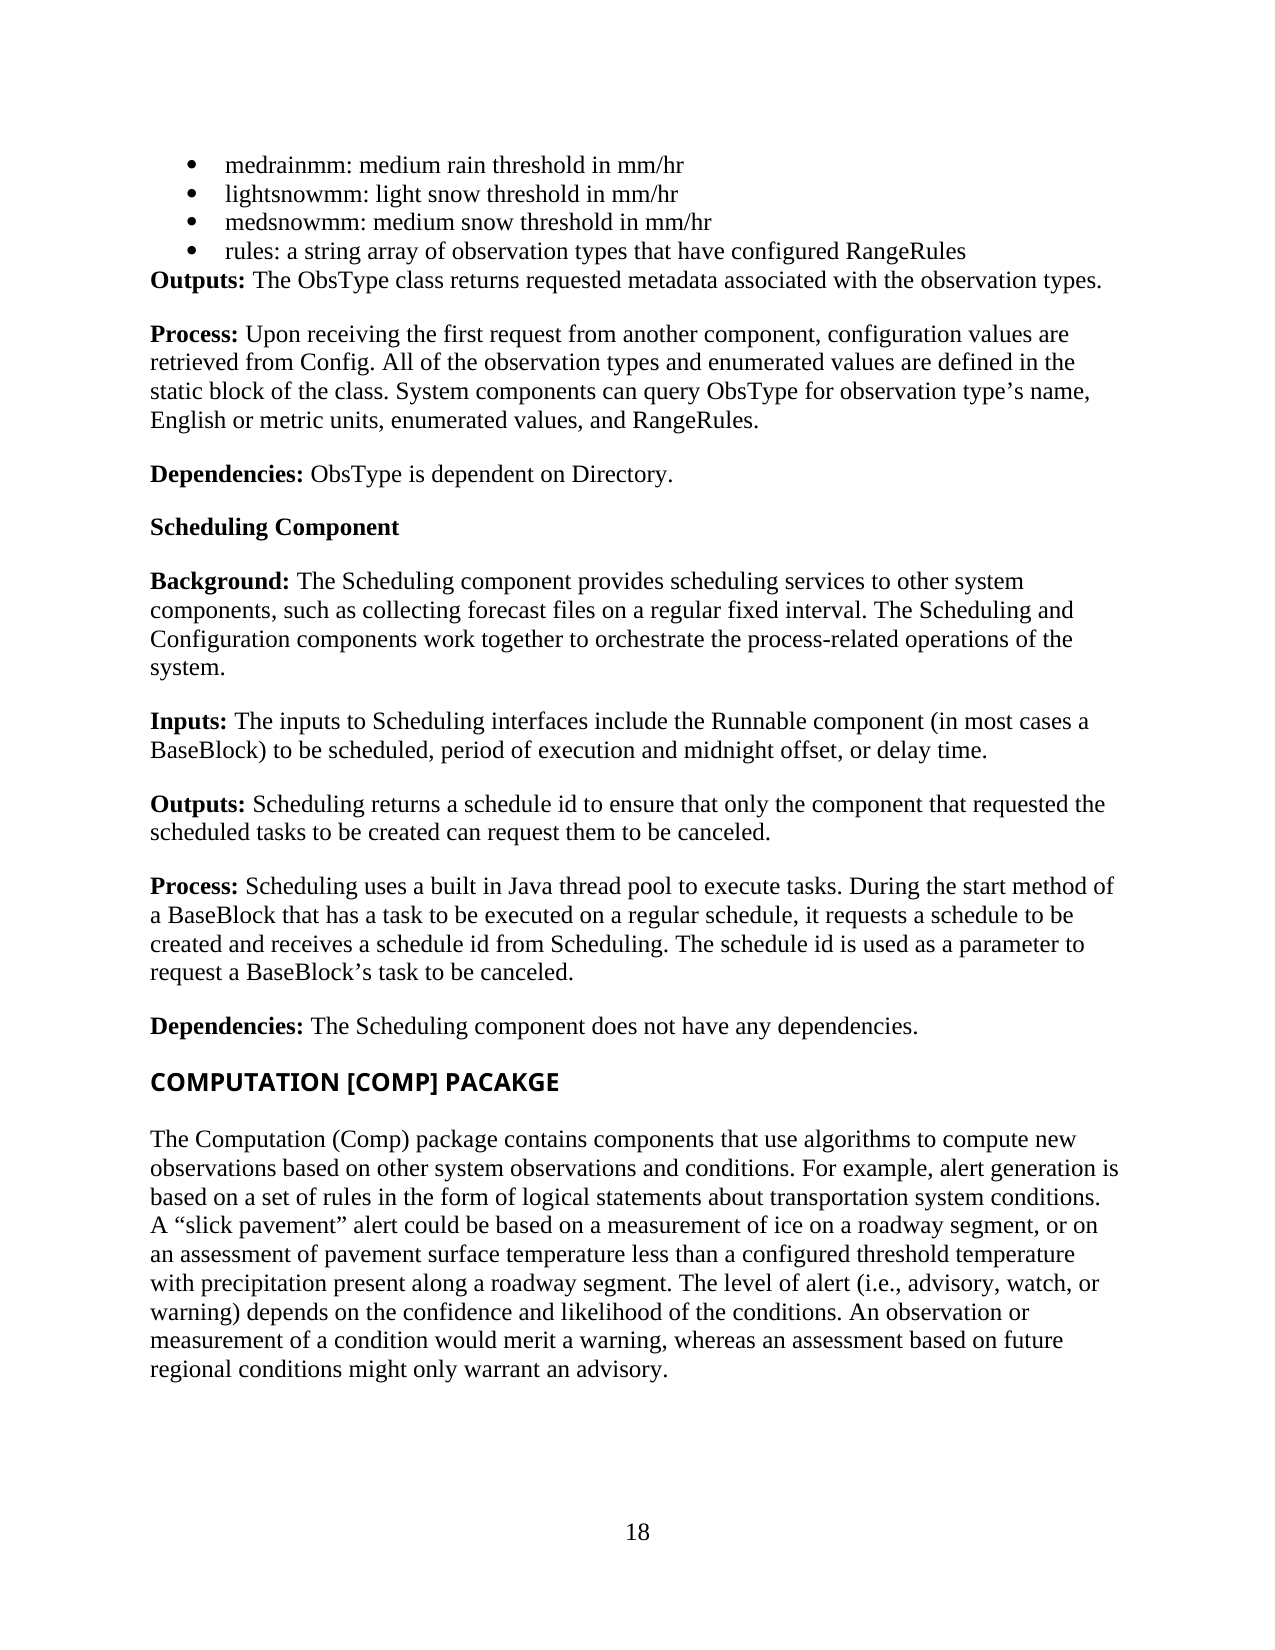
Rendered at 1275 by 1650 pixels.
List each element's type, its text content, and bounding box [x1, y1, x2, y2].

text Scheduling Component [150, 512, 1125, 541]
text Dependencies: The Scheduling component does not have any dependencies. [150, 1011, 1125, 1040]
text Outputs: Scheduling returns a schedule id to ensure that only the component that requested the scheduled tasks to be created can request them to be canceled. [150, 789, 1125, 846]
text Process: Scheduling uses a built in Java thread pool to execute tasks. During the start method of a BaseBlock that has a task to be executed on a regular schedule, it requests a schedule to be created and receives a schedule id from Scheduling. The schedule id is used as a parameter to request a BaseBlock’s task to be canceled. [150, 871, 1125, 986]
text Background: The Scheduling component provides scheduling services to other system components, such as collecting forecast files on a regular fixed interval. The Scheduling and Configuration components work together to orchestrate the process-related operations of the system. [150, 566, 1125, 681]
text rules: a string array of observation types that have configured RangeRules [187, 236, 1125, 265]
text Inputs: The inputs to Scheduling interfaces include the Runnable component (in most cases a BaseBlock) to be scheduled, period of execution and midnight offset, or delay time. [150, 706, 1125, 764]
text lightsnowmm: light snow threshold in mm/hr [187, 179, 1125, 207]
text Process: Upon receiving the first request from another component, configuration values are retrieved from Config. All of the observation types and enumerated values are defined in the static block of the class. System components can query ObsType for observation type’s name, English or metric units, enumerated values, and RangeRules. [150, 319, 1125, 434]
text Computation [Comp] Pacakge [150, 1065, 1125, 1099]
text Outputs: The ObsType class returns requested metadata associated with the observation types. [150, 265, 1125, 294]
text medsnowmm: medium snow threshold in mm/hr [187, 207, 1125, 236]
text medrainmm: medium rain threshold in mm/hr [187, 150, 1125, 179]
text Dependencies: ObsType is dependent on Directory. [150, 459, 1125, 487]
text The Computation (Comp) package contains components that use algorithms to compute new observations based on other system observations and conditions. For example, alert generation is based on a set of rules in the form of logical statements about transportation system conditions. A “slick pavement” alert could be based on a measurement of ice on a roadway segment, or on an assessment of pavement surface temperature less than a configured threshold temperature with precipitation present along a roadway segment. The level of alert (i.e., advisory, watch, or warning) depends on the confidence and likelihood of the conditions. An observation or measurement of a condition would merit a warning, whereas an assessment based on future regional conditions might only warrant an advisory. [150, 1124, 1125, 1383]
